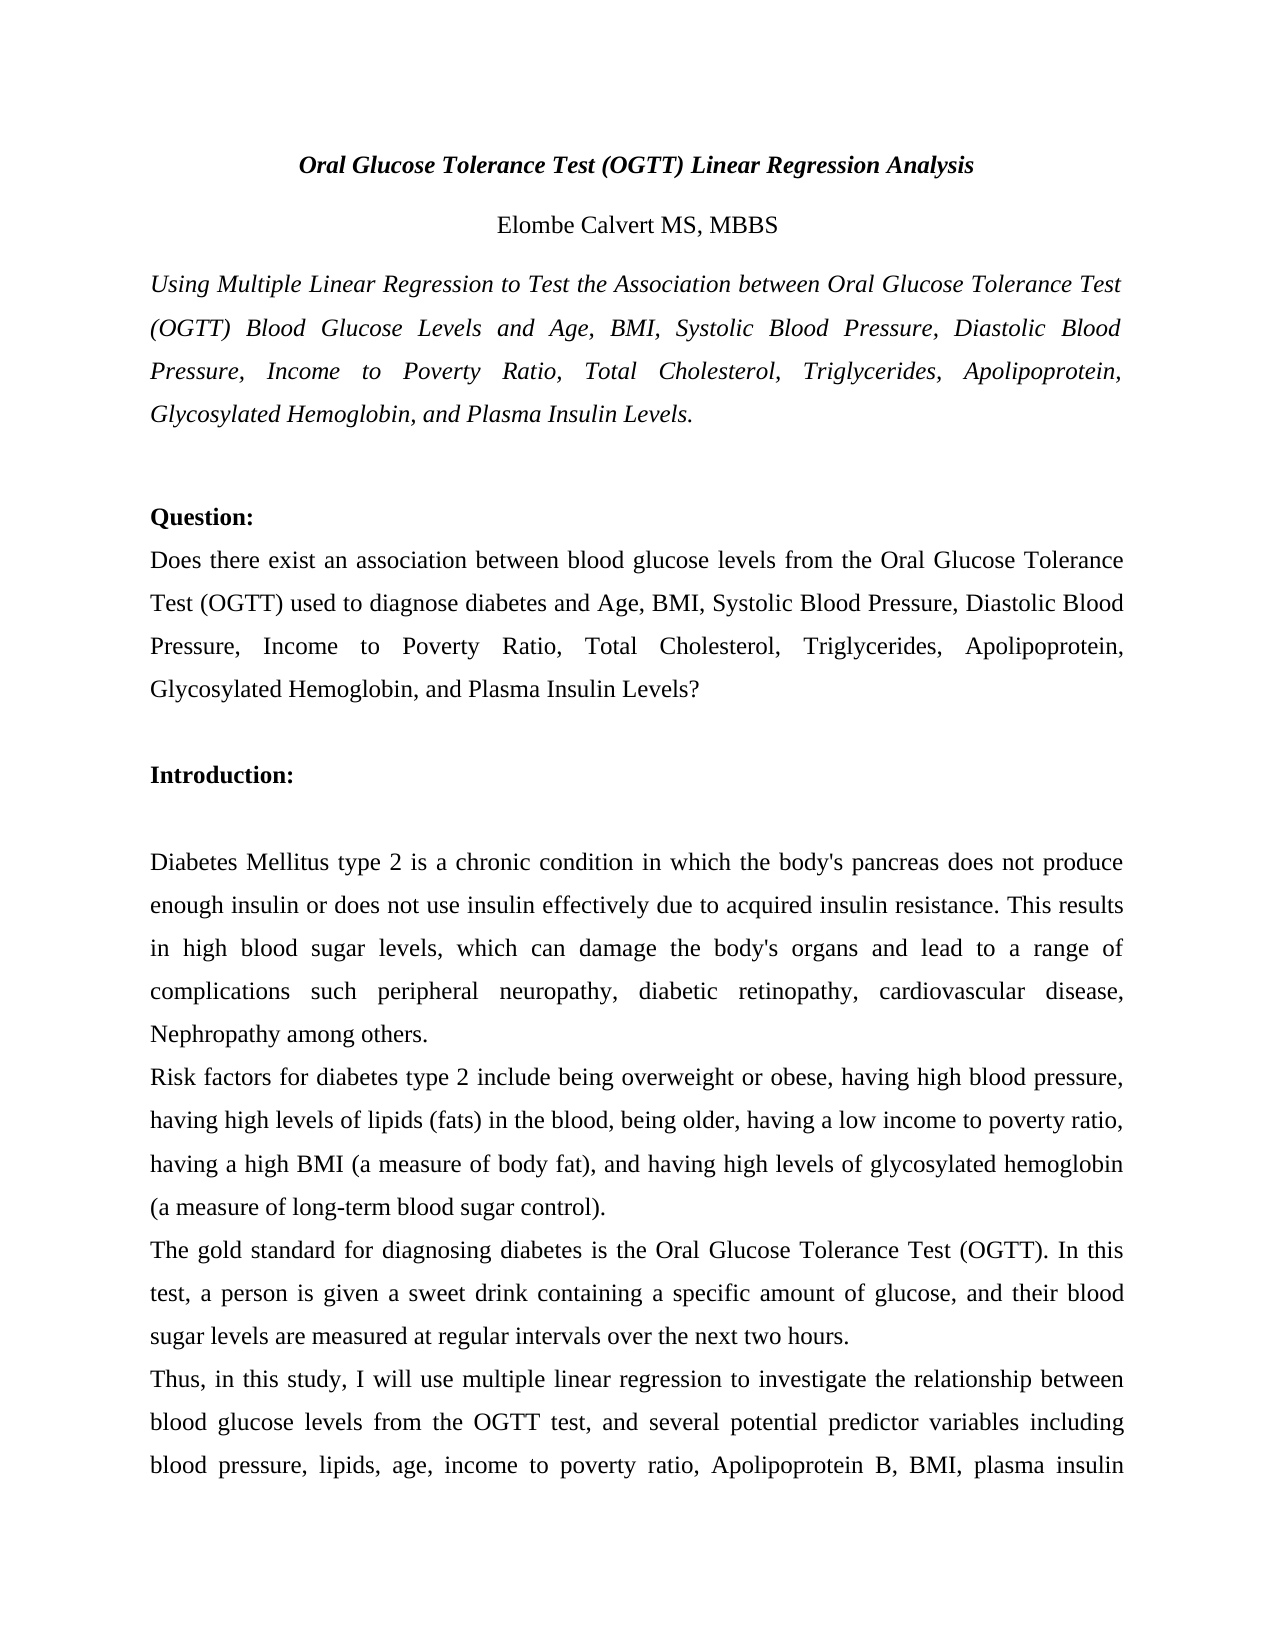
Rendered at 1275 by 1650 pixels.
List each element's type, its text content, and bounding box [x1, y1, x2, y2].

text Oral Glucose Tolerance Test (OGTT) Linear Regression Analysis [150, 150, 1125, 179]
text Question: [150, 502, 1125, 531]
text Risk factors for diabetes type 2 include being overweight or obese, having high blood pressure, having high levels of lipids (fats) in the blood, being older, having a low income to poverty ratio, having a high BMI (a measure of body fat), and having high levels of glycosylated hemoglobin (a measure of long-term blood sugar control). [150, 1062, 1125, 1221]
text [150, 1364, 1125, 1479]
text The gold standard for diagnosing diabetes is the Oral Glucose Tolerance Test (OGTT). In this test, a person is given a sweet drink containing a specific amount of glucose, and their blood sugar levels are measured at regular intervals over the next two hours. [150, 1235, 1125, 1350]
text Does there exist an association between blood glucose levels from the Oral Glucose Tolerance Test (OGTT) used to diagnose diabetes and Age, BMI, Systolic Blood Pressure, Diastolic Blood Pressure, Income to Poverty Ratio, Total Cholesterol, Triglycerides, Apolipoprotein, Glycosylated Hemoglobin, and Plasma Insulin Levels? [150, 545, 1125, 703]
text Diabetes Mellitus type 2 is a chronic condition in which the body's pancreas does not produce enough insulin or does not use insulin effectively due to acquired insulin resistance. This results in high blood sugar levels, which can damage the body's organs and lead to a range of complications such peripheral neuropathy, diabetic retinopathy, cardiovascular disease, Nephropathy among others. [150, 847, 1125, 1048]
text Introduction: [150, 761, 1125, 789]
text Elombe Calvert MS, MBBS [150, 210, 1125, 238]
text Using Multiple Linear Regression to Test the Association between Oral Glucose Tolerance Test (OGTT) Blood Glucose Levels and Age, BMI, Systolic Blood Pressure, Diastolic Blood Pressure, Income to Poverty Ratio, Total Cholesterol, Triglycerides, Apolipoprotein, Glycosylated Hemoglobin, and Plasma Insulin Levels. [150, 269, 1125, 428]
